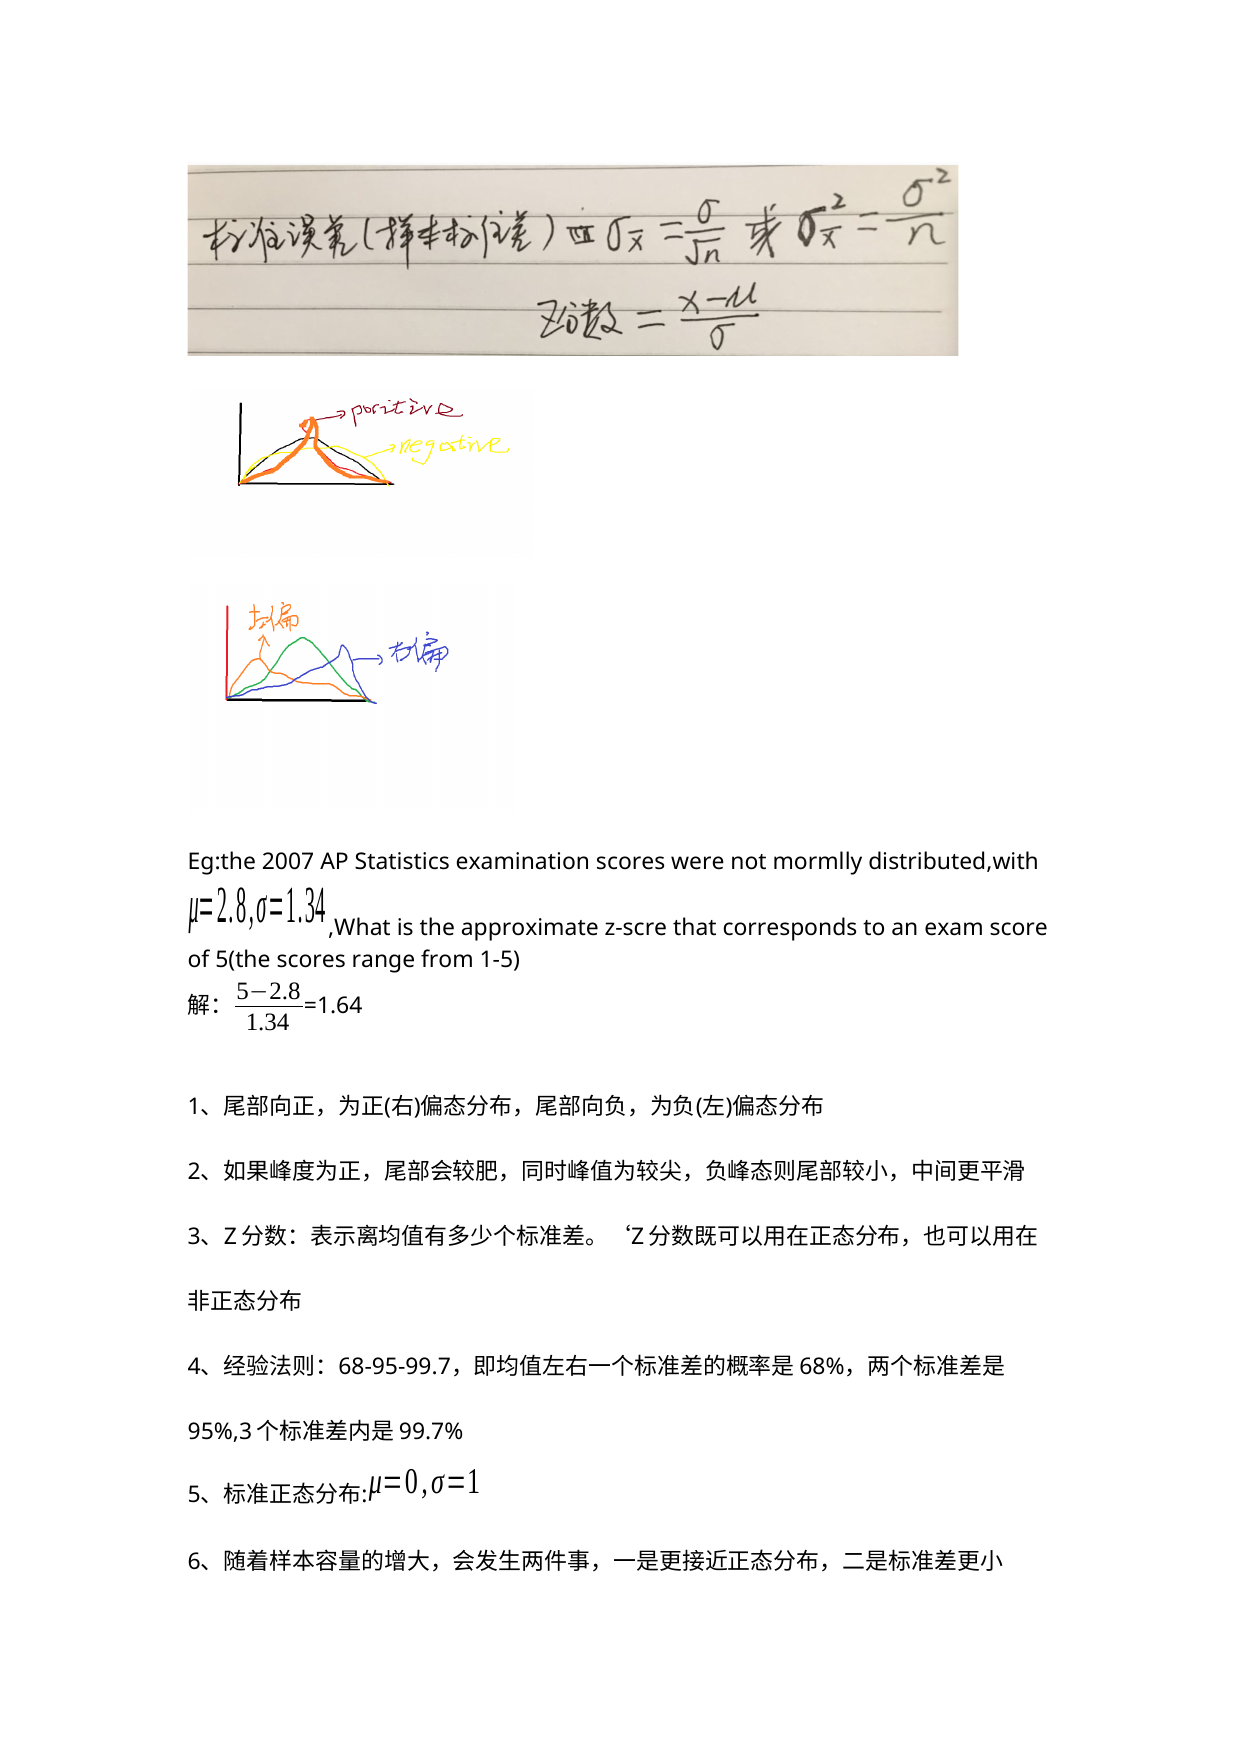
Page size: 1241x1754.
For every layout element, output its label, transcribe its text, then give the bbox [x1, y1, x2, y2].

text Eg:the 2007 AP Statistics examination scores were not mormlly distributed,with ,What is the approximate z-scre that corresponds to an exam score of 5(the scores range from 1-5) [187, 844, 1053, 974]
text 1、尾部向正，为正(右)偏态分布，尾部向负，为负(左)偏态分布 [187, 1072, 1053, 1137]
text 6、随着样本容量的增大，会发生两件事，一是更接近正态分布，二是标准差更小 [187, 1527, 1053, 1592]
text 2、如果峰度为正，尾部会较肥，同时峰值为较尖，负峰态则尾部较小，中间更平滑 [187, 1137, 1053, 1202]
picture [187, 162, 959, 356]
text 解：=1.64 [187, 974, 1053, 1039]
picture [187, 584, 517, 814]
text 5、标准正态分布: [187, 1462, 1053, 1527]
text 4、经验法则：68-95-99.7，即均值左右一个标准差的概率是68%，两个标准差是95%,3个标准差内是99.7% [187, 1332, 1053, 1462]
text 3、Z分数：表示离均值有多少个标准差。‘Z分数既可以用在正态分布，也可以用在非正态分布 [187, 1202, 1053, 1332]
picture [187, 389, 534, 558]
